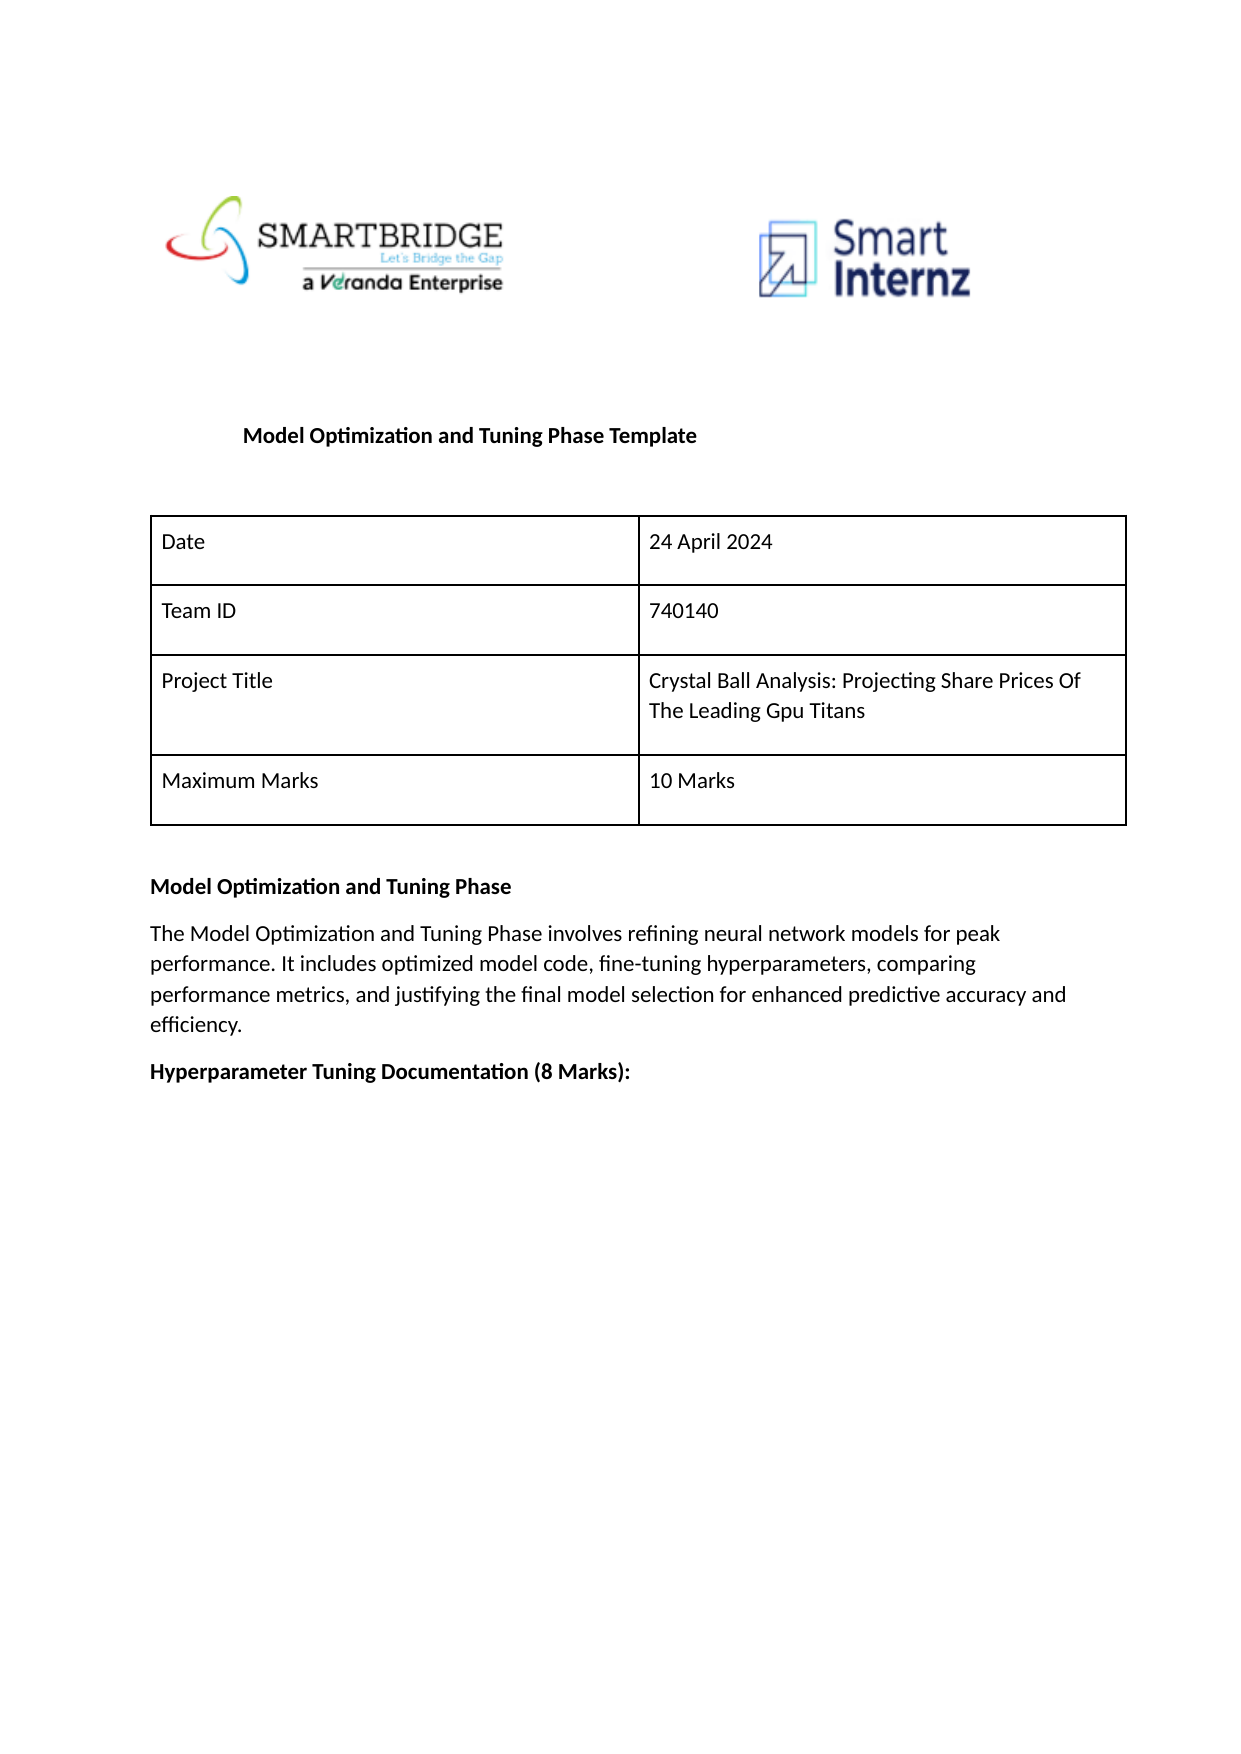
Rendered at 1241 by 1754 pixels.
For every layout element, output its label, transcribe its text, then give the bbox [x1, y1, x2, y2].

picture [150, 196, 519, 309]
table_header Date [152, 517, 638, 584]
picture [725, 208, 989, 309]
table_header 24 April 2024 [640, 517, 1125, 584]
text The Model Optimization and Tuning Phase involves refining neural network models for peak performance. It includes optimized model code, fine-tuning hyperparameters, comparing performance metrics, and justifying the final model selection for enhanced predictive accuracy and efficiency. [150, 919, 1090, 1038]
text Model Optimization and Tuning Phase Template [150, 421, 1090, 449]
text Hyperparameter Tuning Documentation (8 Marks): [150, 1057, 1090, 1085]
table_cell Team ID [152, 586, 638, 654]
table_cell 740140 [640, 586, 1125, 654]
table_cell 10 Marks [640, 756, 1125, 823]
table_cell Project Title [152, 656, 638, 754]
text Model Optimization and Tuning Phase [150, 872, 1090, 900]
table_cell Maximum Marks [152, 756, 638, 823]
table_cell Crystal Ball Analysis: Projecting Share Prices Of The Leading Gpu Titans [640, 656, 1125, 754]
